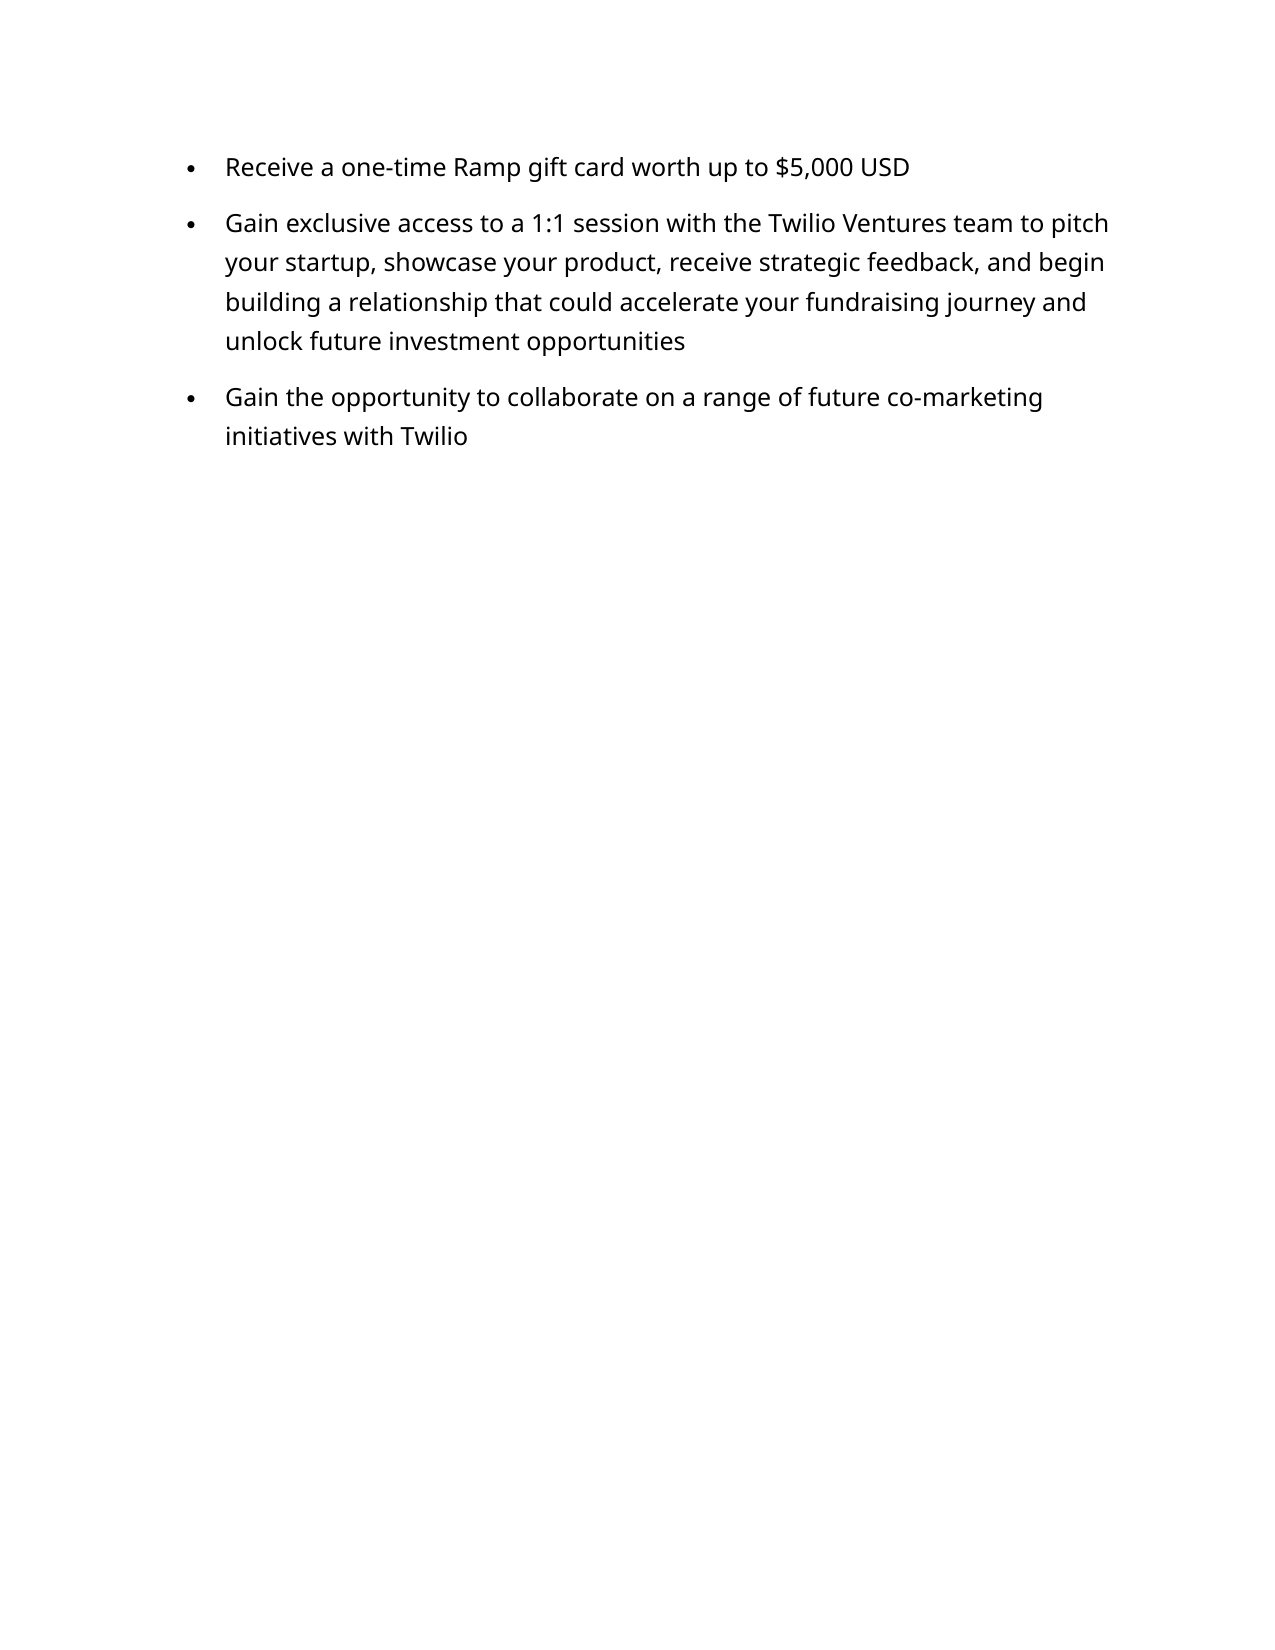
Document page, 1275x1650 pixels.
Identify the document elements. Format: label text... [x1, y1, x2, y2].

list Gain the opportunity to collaborate on a range of future co-marketing initiatives with Twilio [187, 379, 1125, 452]
list Gain exclusive access to a 1:1 session with the Twilio Ventures team to pitch your startup, showcase your product, receive strategic feedback, and begin building a relationship that could accelerate your fundraising journey and unlock future investment opportunities [187, 206, 1125, 357]
list Receive a one-time Ramp gift card worth up to $5,000 USD [187, 150, 1125, 184]
